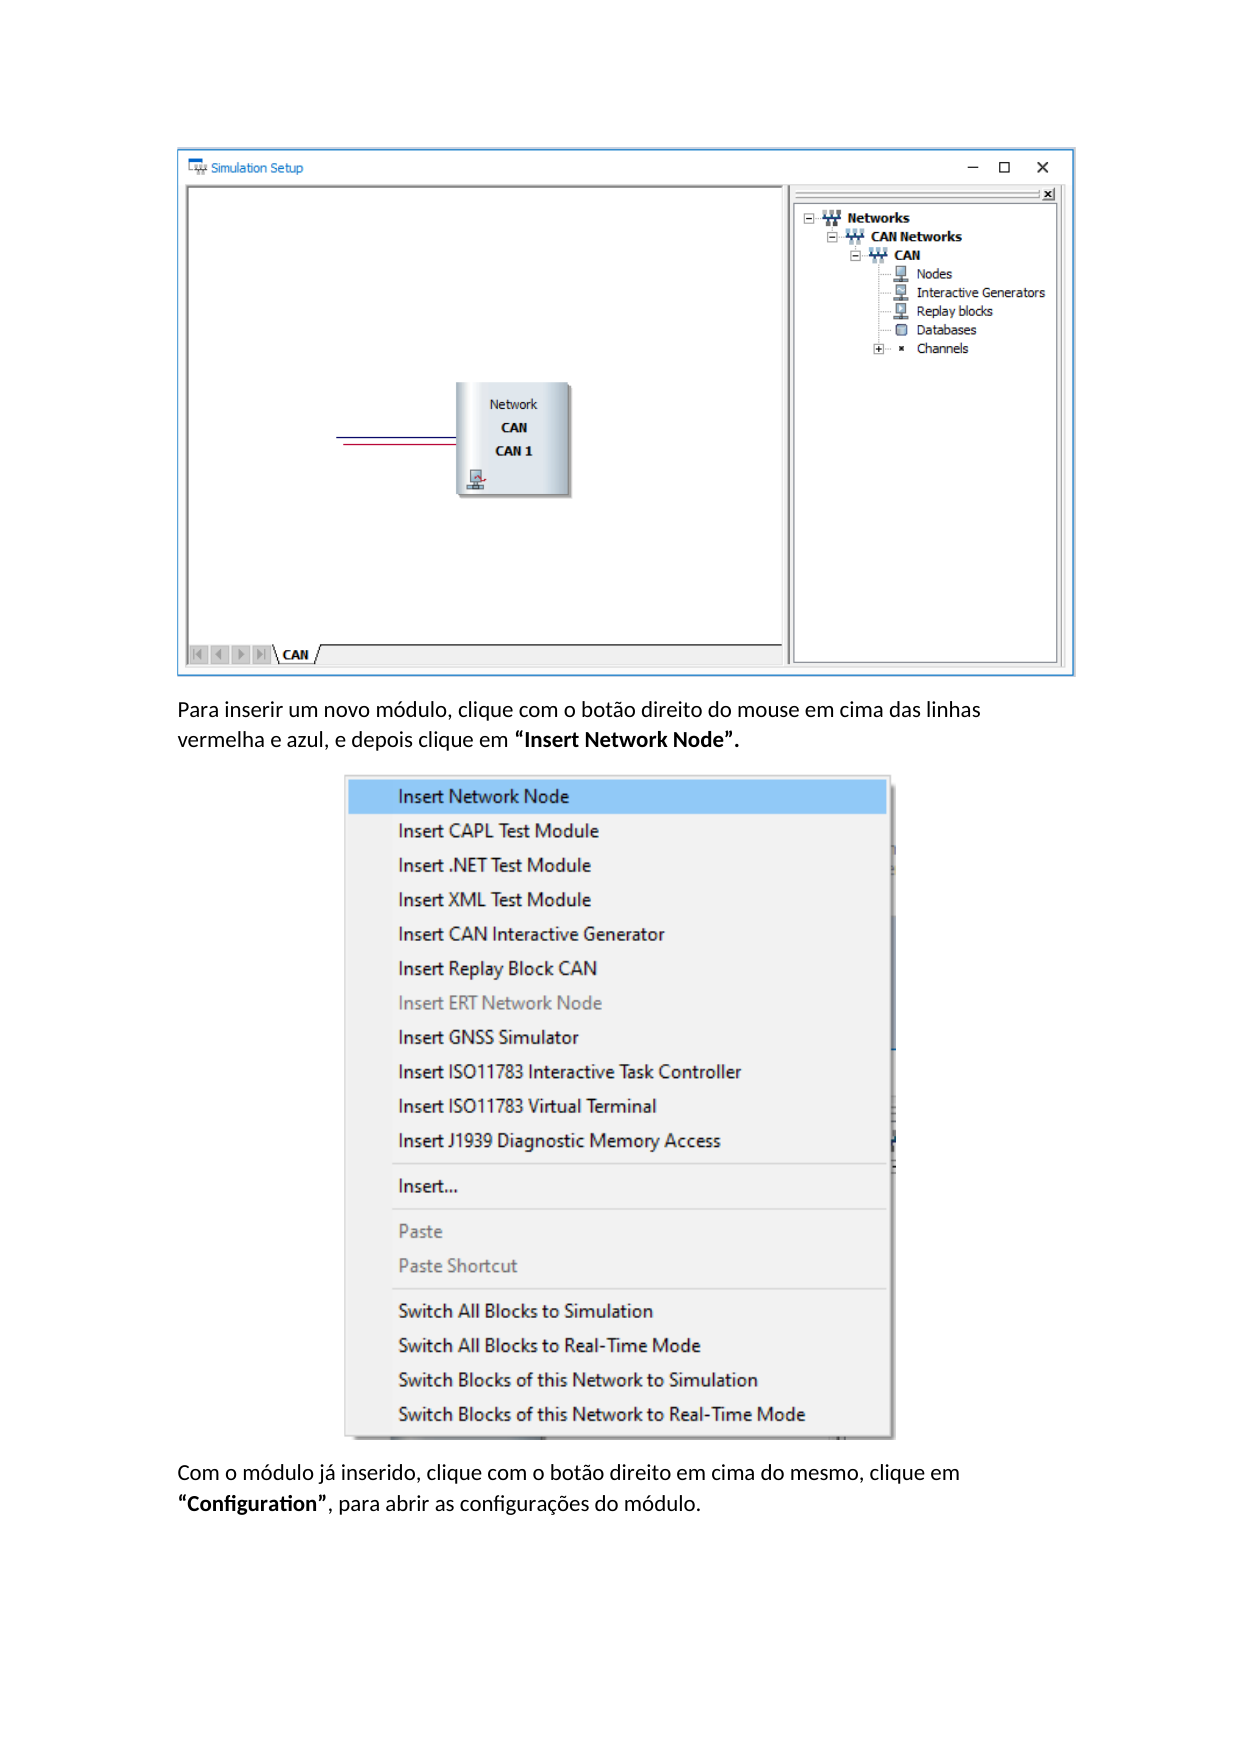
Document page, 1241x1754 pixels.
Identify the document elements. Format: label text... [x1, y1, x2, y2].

text Com o módulo já inserido, clique com o botão direito em cima do mesmo, clique em “Configuration”, para abrir as configurações do módulo. [177, 1458, 1063, 1517]
picture [177, 147, 1076, 677]
text Para inserir um novo módulo, clique com o botão direito do mouse em cima das linhas vermelha e azul, e depois clique em “Insert Network Node”. [177, 695, 1063, 753]
picture [344, 772, 896, 1440]
